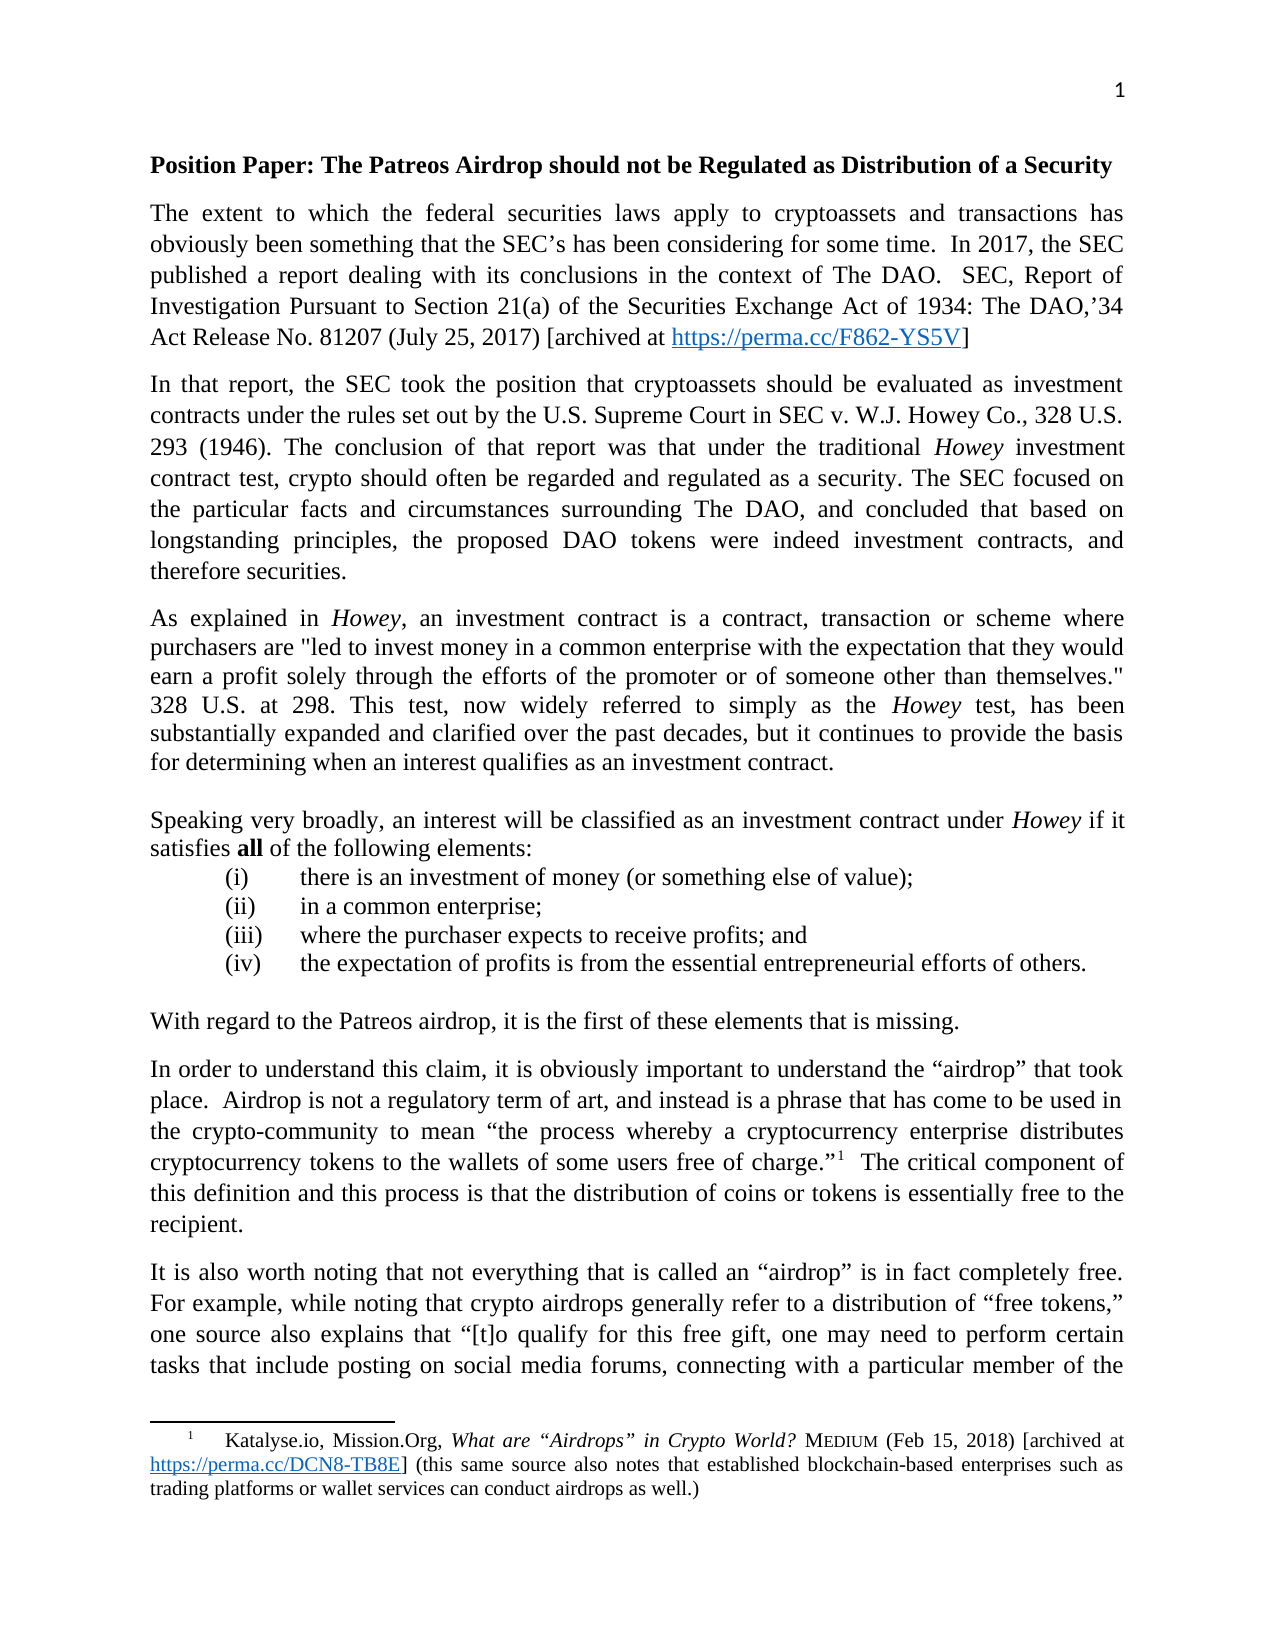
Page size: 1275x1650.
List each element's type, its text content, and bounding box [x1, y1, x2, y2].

text (i) there is an investment of money (or something else of value); [150, 862, 1125, 891]
text Position Paper: The Patreos Airdrop should not be Regulated as Distribution of a Security [150, 150, 1125, 179]
text The extent to which the federal securities laws apply to cryptoassets and transactions has obviously been something that the SEC’s has been considering for some time. In 2017, the SEC published a report dealing with its conclusions in the context of The DAO. SEC, Report of Investigation Pursuant to Section 21(a) of the Securities Exchange Act of 1934: The DAO,’34 Act Release No. 81207 (July 25, 2017) [archived at https://perma.cc/F862-YS5V] [150, 198, 1125, 351]
text (ii) in a common enterprise; [150, 891, 1125, 920]
text In order to understand this claim, it is obviously important to understand the “airdrop” that took place. Airdrop is not a regulatory term of art, and instead is a phrase that has come to be used in the crypto-community to mean “the process whereby a cryptocurrency enterprise distributes cryptocurrency tokens to the wallets of some users free of charge.” The critical component of this definition and this process is that the distribution of coins or tokens is essentially free to the recipient. [150, 1054, 1125, 1238]
text With regard to the Patreos airdrop, it is the first of these elements that is missing. [150, 1006, 1125, 1035]
text Speaking very broadly, an interest will be classified as an investment contract under Howey if it satisfies all of the following elements: [150, 805, 1125, 862]
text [150, 1257, 1125, 1378]
text In that report, the SEC took the position that cryptoassets should be evaluated as investment contracts under the rules set out by the U.S. Supreme Court in SEC v. W.J. Howey Co., 328 U.S. 293 (1946). The conclusion of that report was that under the traditional Howey investment contract test, crypto should often be regarded and regulated as a security. The SEC focused on the particular facts and circumstances surrounding The DAO, and concluded that based on longstanding principles, the proposed DAO tokens were indeed investment contracts, and therefore securities. [150, 369, 1125, 584]
text (iii) where the purchaser expects to receive profits; and [150, 920, 1125, 948]
text As explained in Howey, an investment contract is a contract, transaction or scheme where purchasers are "led to invest money in a common enterprise with the expectation that they would earn a profit solely through the efforts of the promoter or of someone other than themselves." 328 U.S. at 298. This test, now widely referred to simply as the Howey test, has been substantially expanded and clarified over the past decades, but it continues to provide the basis for determining when an interest qualifies as an investment contract. [150, 603, 1125, 776]
text (iv) the expectation of profits is from the essential entrepreneurial efforts of others. [150, 948, 1125, 977]
